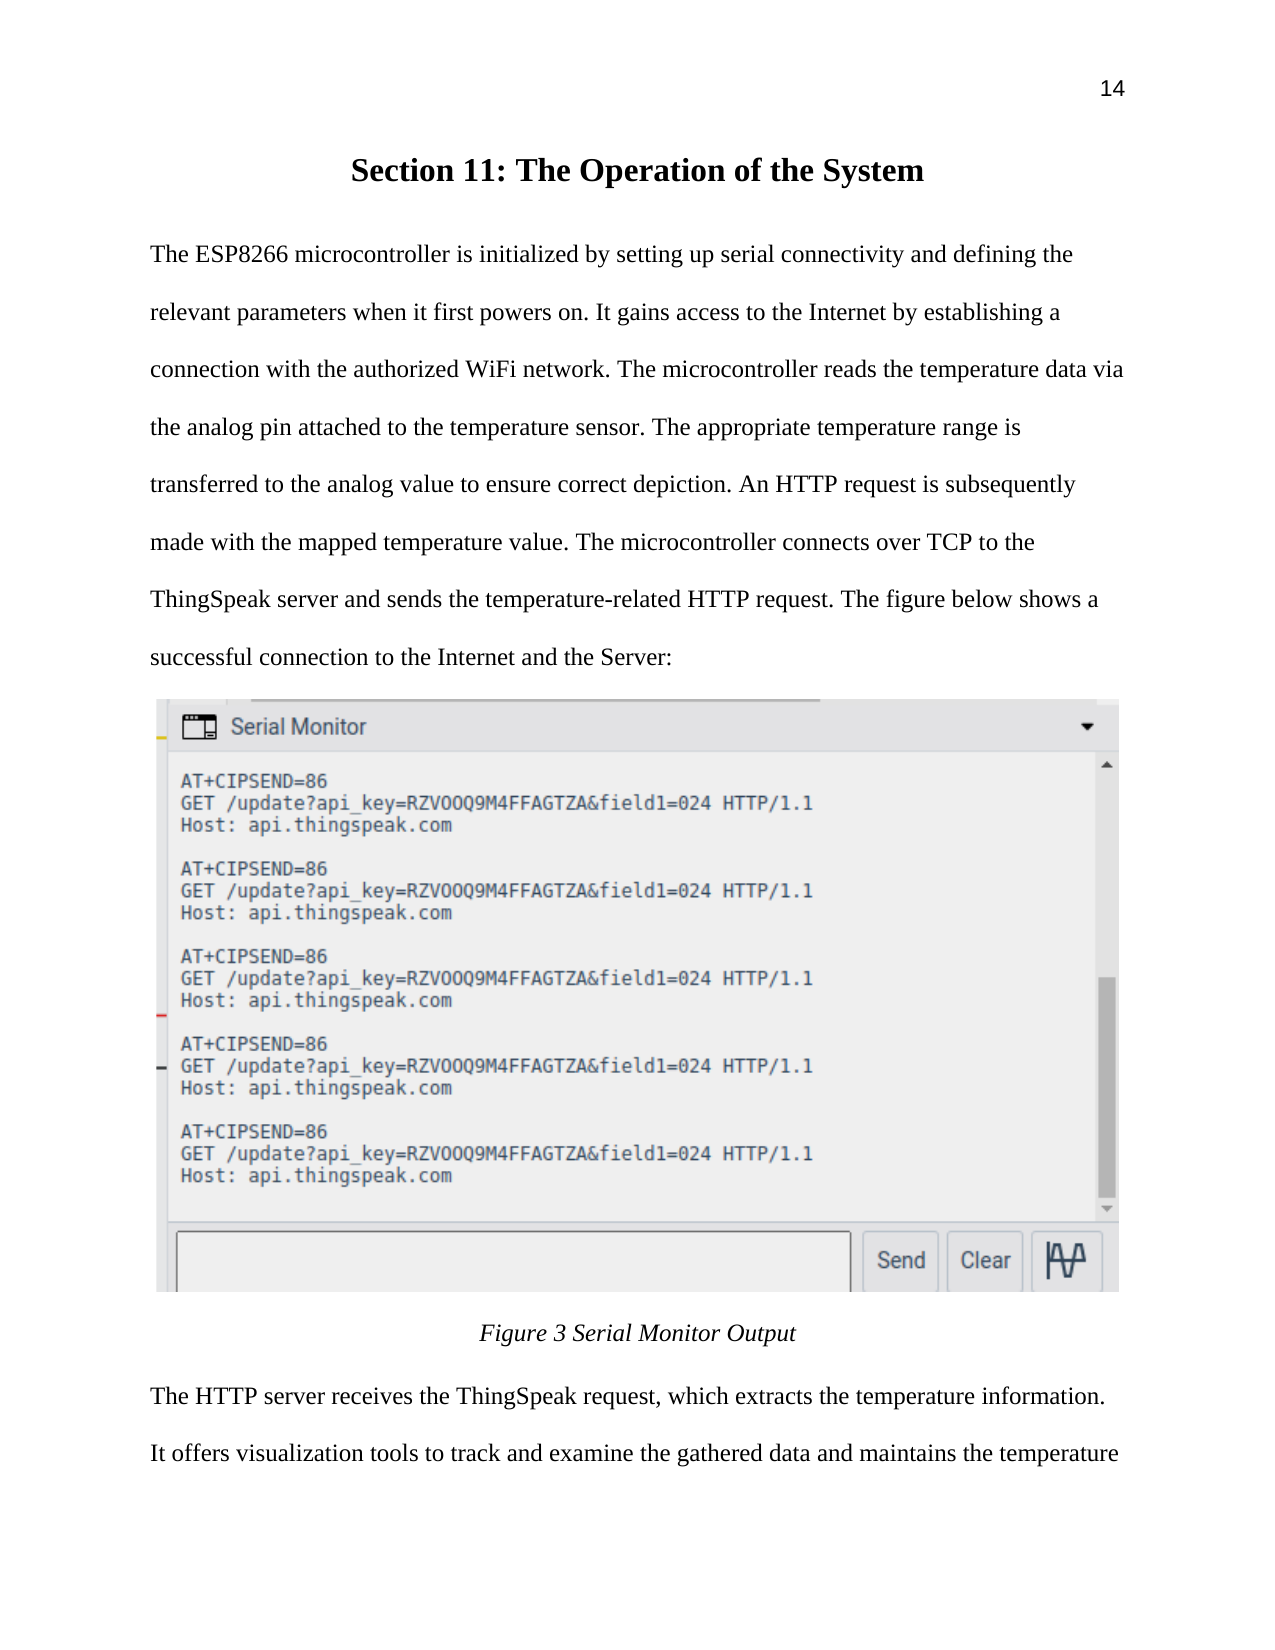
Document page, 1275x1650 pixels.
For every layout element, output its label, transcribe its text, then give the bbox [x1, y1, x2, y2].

text Figure 3 Serial Monitor Output [150, 1318, 1125, 1346]
text The ESP8266 microcontroller is initialized by setting up serial connectivity and defining the relevant parameters when it first powers on. It gains access to the Internet by establishing a connection with the authorized WiFi network. The microcontroller reads the temperature data via the analog pin attached to the temperature sensor. The appropriate temperature range is transferred to the analog value to ensure correct depiction. An HTTP request is subsequently made with the mapped temperature value. The microcontroller connects over TCP to the ThingSpeak server and sends the temperature-related HTTP request. The figure below shows a successful connection to the Internet and the Server: [150, 239, 1125, 670]
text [150, 1381, 1125, 1467]
picture [156, 699, 1119, 1292]
subtitle Section 11: The Operation of the System [150, 150, 1125, 188]
